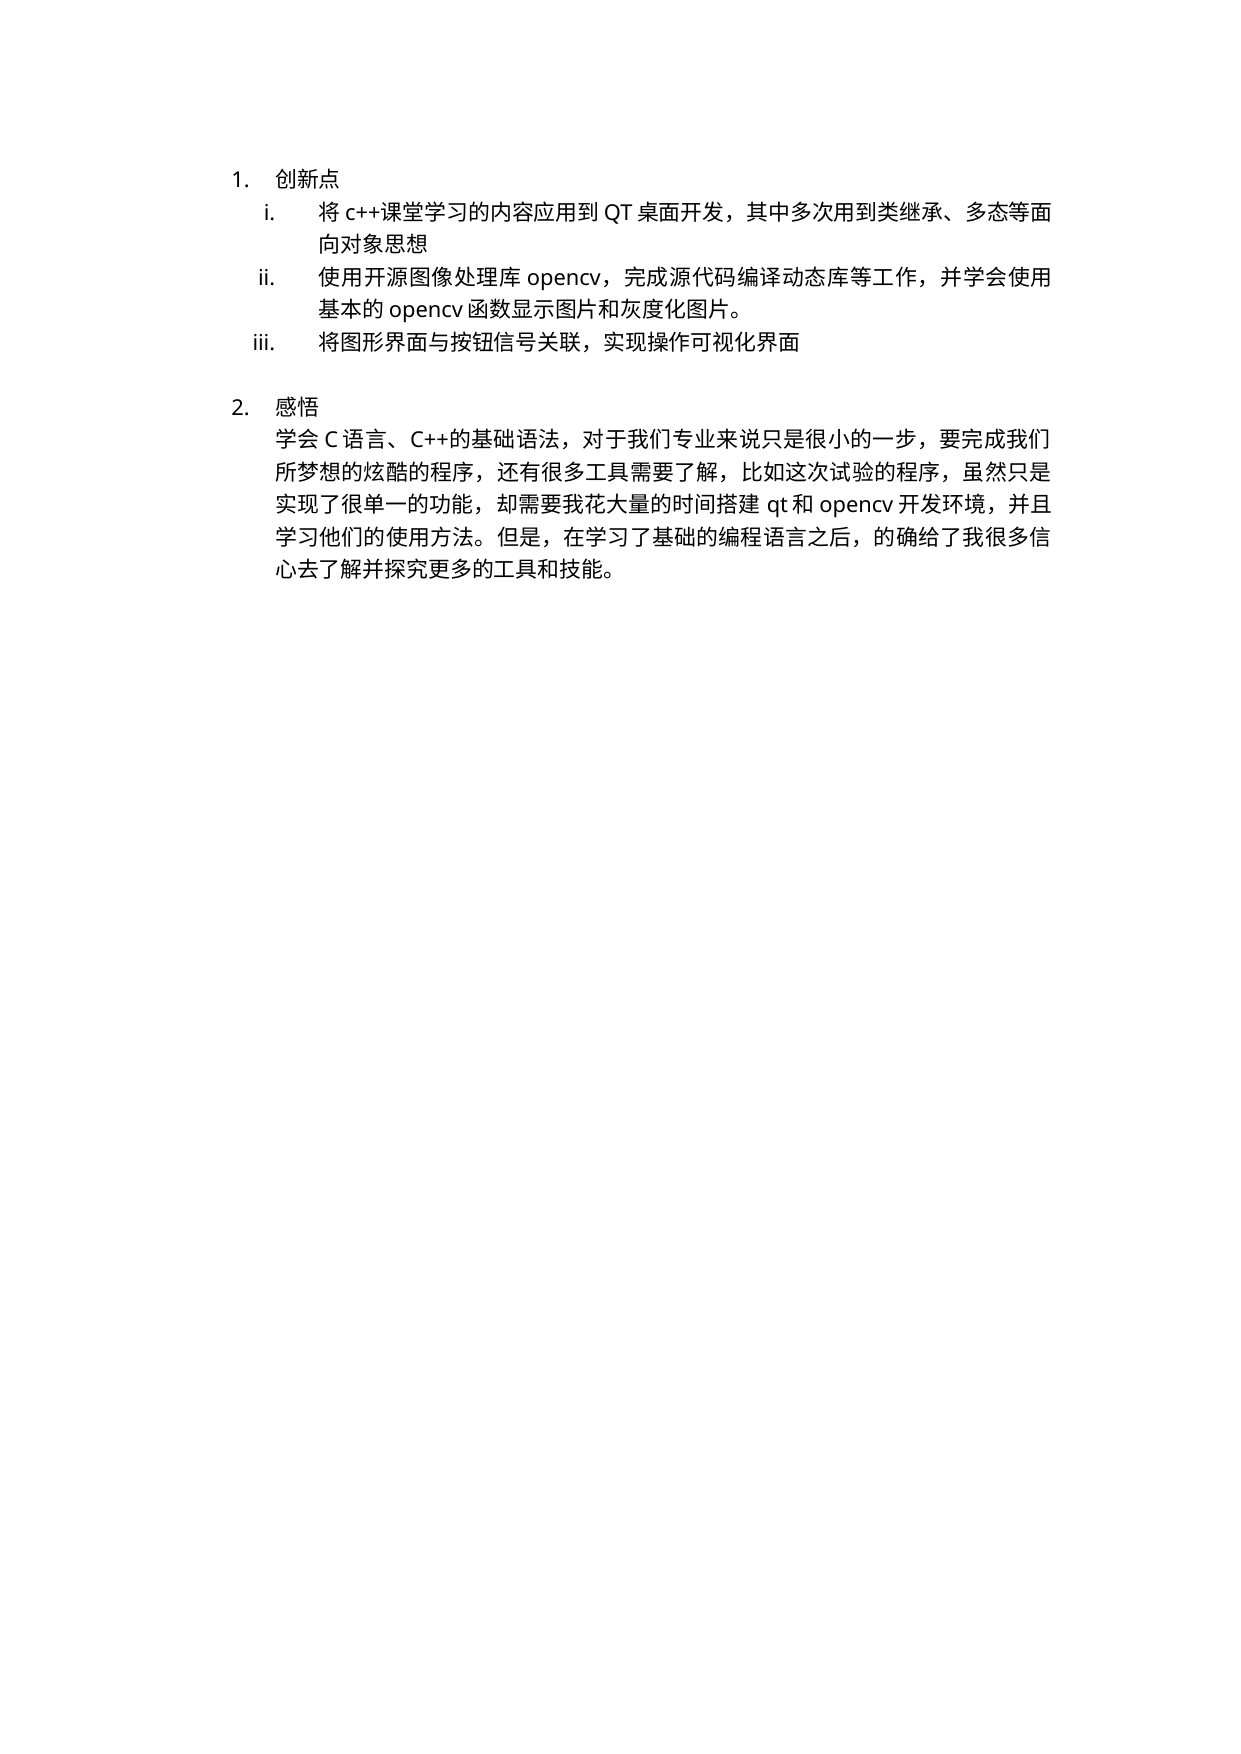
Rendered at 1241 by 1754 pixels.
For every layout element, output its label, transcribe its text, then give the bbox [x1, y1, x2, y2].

list 学会C语言、C++的基础语法，对于我们专业来说只是很小的一步，要完成我们所梦想的炫酷的程序，还有很多工具需要了解，比如这次试验的程序，虽然只是实现了很单一的功能，却需要我花大量的时间搭建qt和opencv开发环境，并且学习他们的使用方法。但是，在学习了基础的编程语言之后，的确给了我很多信心去了解并探究更多的工具和技能。 [275, 422, 1053, 584]
list 使用开源图像处理库opencv，完成源代码编译动态库等工作，并学会使用基本的opencv函数显示图片和灰度化图片。 [275, 259, 1053, 324]
list 感悟 [231, 389, 1053, 422]
list 将图形界面与按钮信号关联，实现操作可视化界面 [275, 324, 1053, 357]
list 创新点 [231, 162, 1053, 194]
list 将c++课堂学习的内容应用到QT桌面开发，其中多次用到类继承、多态等面向对象思想 [275, 194, 1053, 259]
